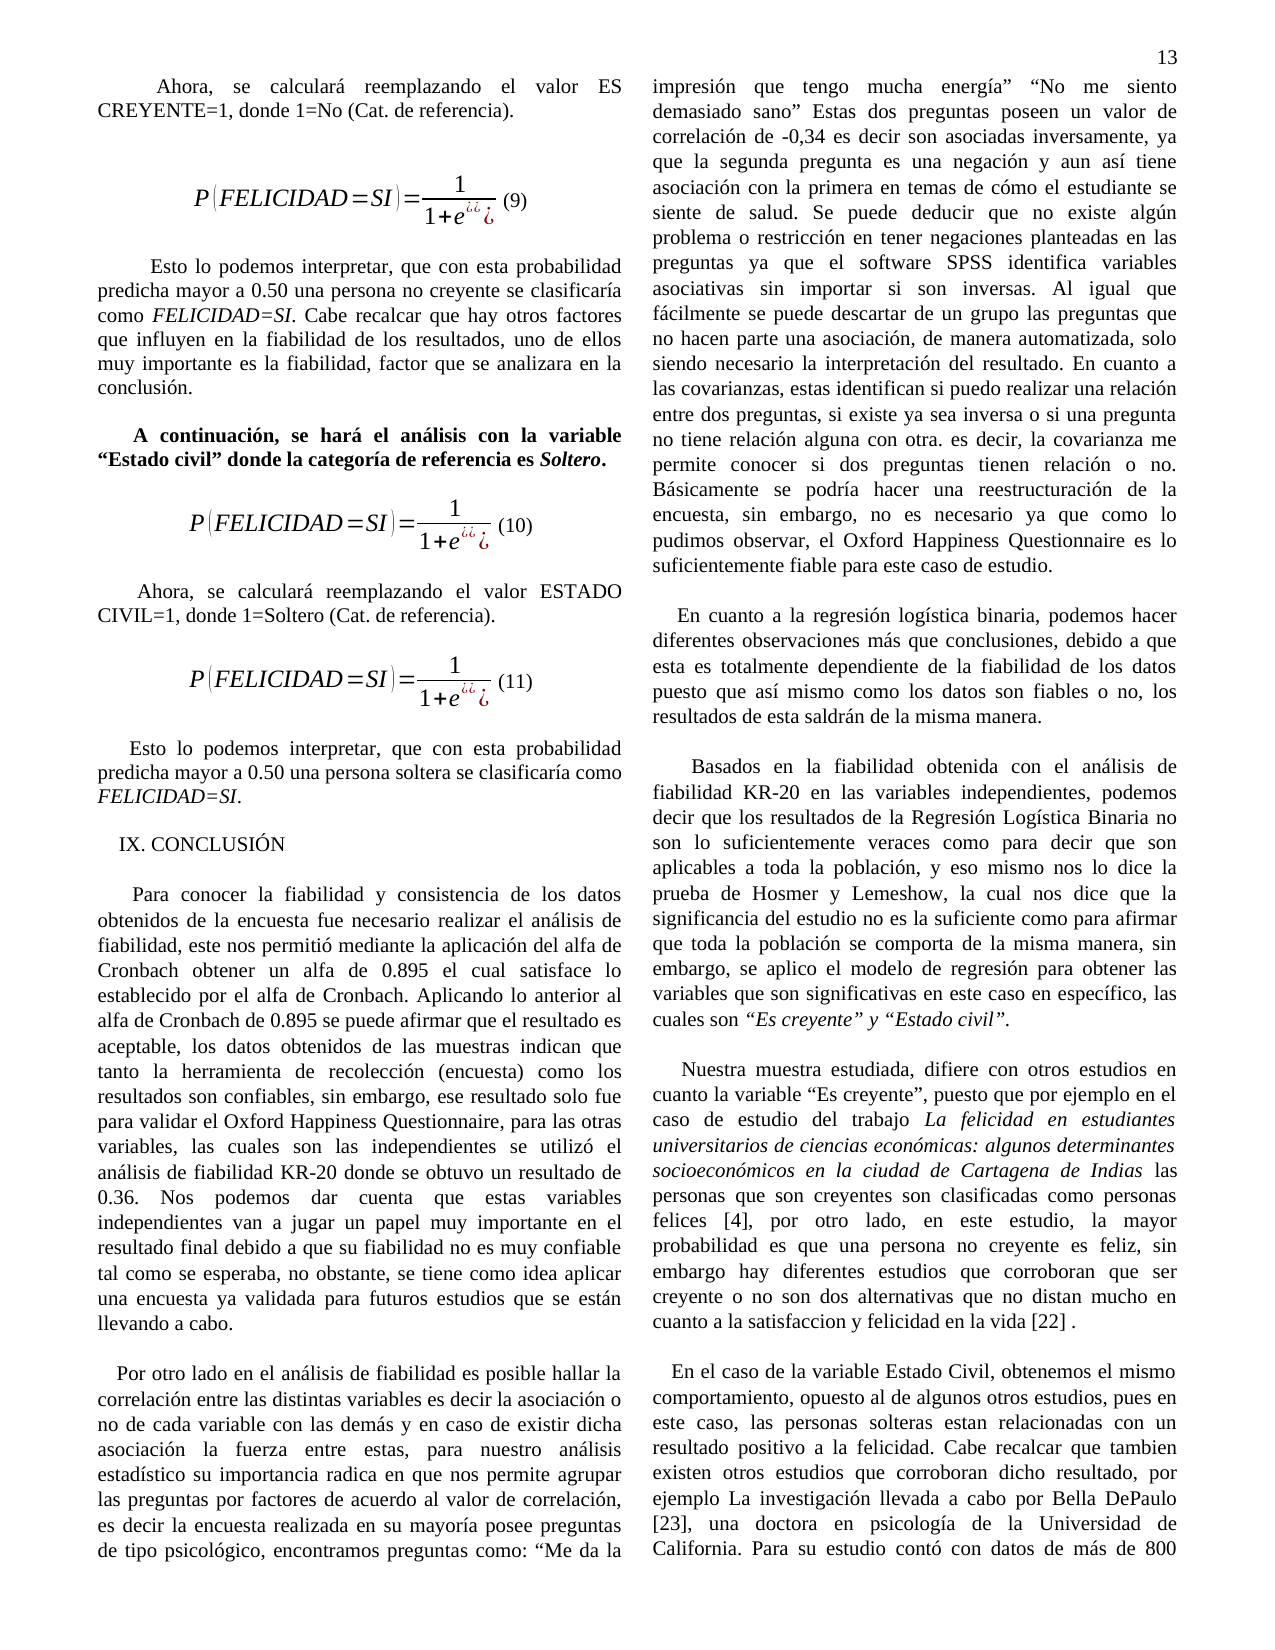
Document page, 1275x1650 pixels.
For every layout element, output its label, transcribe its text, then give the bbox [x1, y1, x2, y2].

text Ahora, se calculará reemplazando el valor ES CREYENTE=1, donde 1=No (Cat. de referencia). [97, 74, 622, 122]
text (10) [97, 495, 622, 555]
text IX. CONCLUSIÓN [97, 832, 622, 856]
text A continuación, se hará el análisis con la variable “Estado civil” donde la categoría de referencia es Soltero. [97, 423, 622, 471]
text Basados en la fiabilidad obtenida con el análisis de fiabilidad KR-20 en las variables independientes, podemos decir que los resultados de la Regresión Logística Binaria no son lo suficientemente veraces como para decir que son aplicables a toda la población, y eso mismo nos lo dice la prueba de Hosmer y Lemeshow, la cual nos dice que la significancia del estudio no es la suficiente como para afirmar que toda la población se comporta de la misma manera, sin embargo, se aplico el modelo de regresión para obtener las variables que son significativas en este caso en específico, las cuales son “Es creyente” y “Estado civil”. [652, 754, 1177, 1031]
text En cuanto a la regresión logística binaria, podemos hacer diferentes observaciones más que conclusiones, debido a que esta es totalmente dependiente de la fiabilidad de los datos puesto que así mismo como los datos son fiables o no, los resultados de esta saldrán de la misma manera. [652, 603, 1177, 728]
text Esto lo podemos interpretar, que con esta probabilidad predicha mayor a 0.50 una persona no creyente se clasificaría como FELICIDAD=SI. Cabe recalcar que hay otros factores que influyen en la fiabilidad de los resultados, uno de ellos muy importante es la fiabilidad, factor que se analizara en la conclusión. [97, 254, 622, 399]
text Ahora, se calculará reemplazando el valor ESTADO CIVIL=1, donde 1=Soltero (Cat. de referencia). [97, 579, 622, 627]
text (9) [97, 170, 622, 230]
text (11) [97, 651, 622, 712]
text Para conocer la fiabilidad y consistencia de los datos obtenidos de la encuesta fue necesario realizar el análisis de fiabilidad, este nos permitió mediante la aplicación del alfa de Cronbach obtener un alfa de 0.895 el cual satisface lo establecido por el alfa de Cronbach. Aplicando lo anterior al alfa de Cronbach de 0.895 se puede afirmar que el resultado es aceptable, los datos obtenidos de las muestras indican que tanto la herramienta de recolección (encuesta) como los resultados son confiables, sin embargo, ese resultado solo fue para validar el Oxford Happiness Questionnaire, para las otras variables, las cuales son las independientes se utilizó el análisis de fiabilidad KR-20 donde se obtuvo un resultado de 0.36. Nos podemos dar cuenta que estas variables independientes van a jugar un papel muy importante en el resultado final debido a que su fiabilidad no es muy confiable tal como se esperaba, no obstante, se tiene como idea aplicar una encuesta ya validada para futuros estudios que se están llevando a cabo. [97, 882, 622, 1335]
text Esto lo podemos interpretar, que con esta probabilidad predicha mayor a 0.50 una persona soltera se clasificaría como FELICIDAD=SI. [97, 736, 622, 808]
